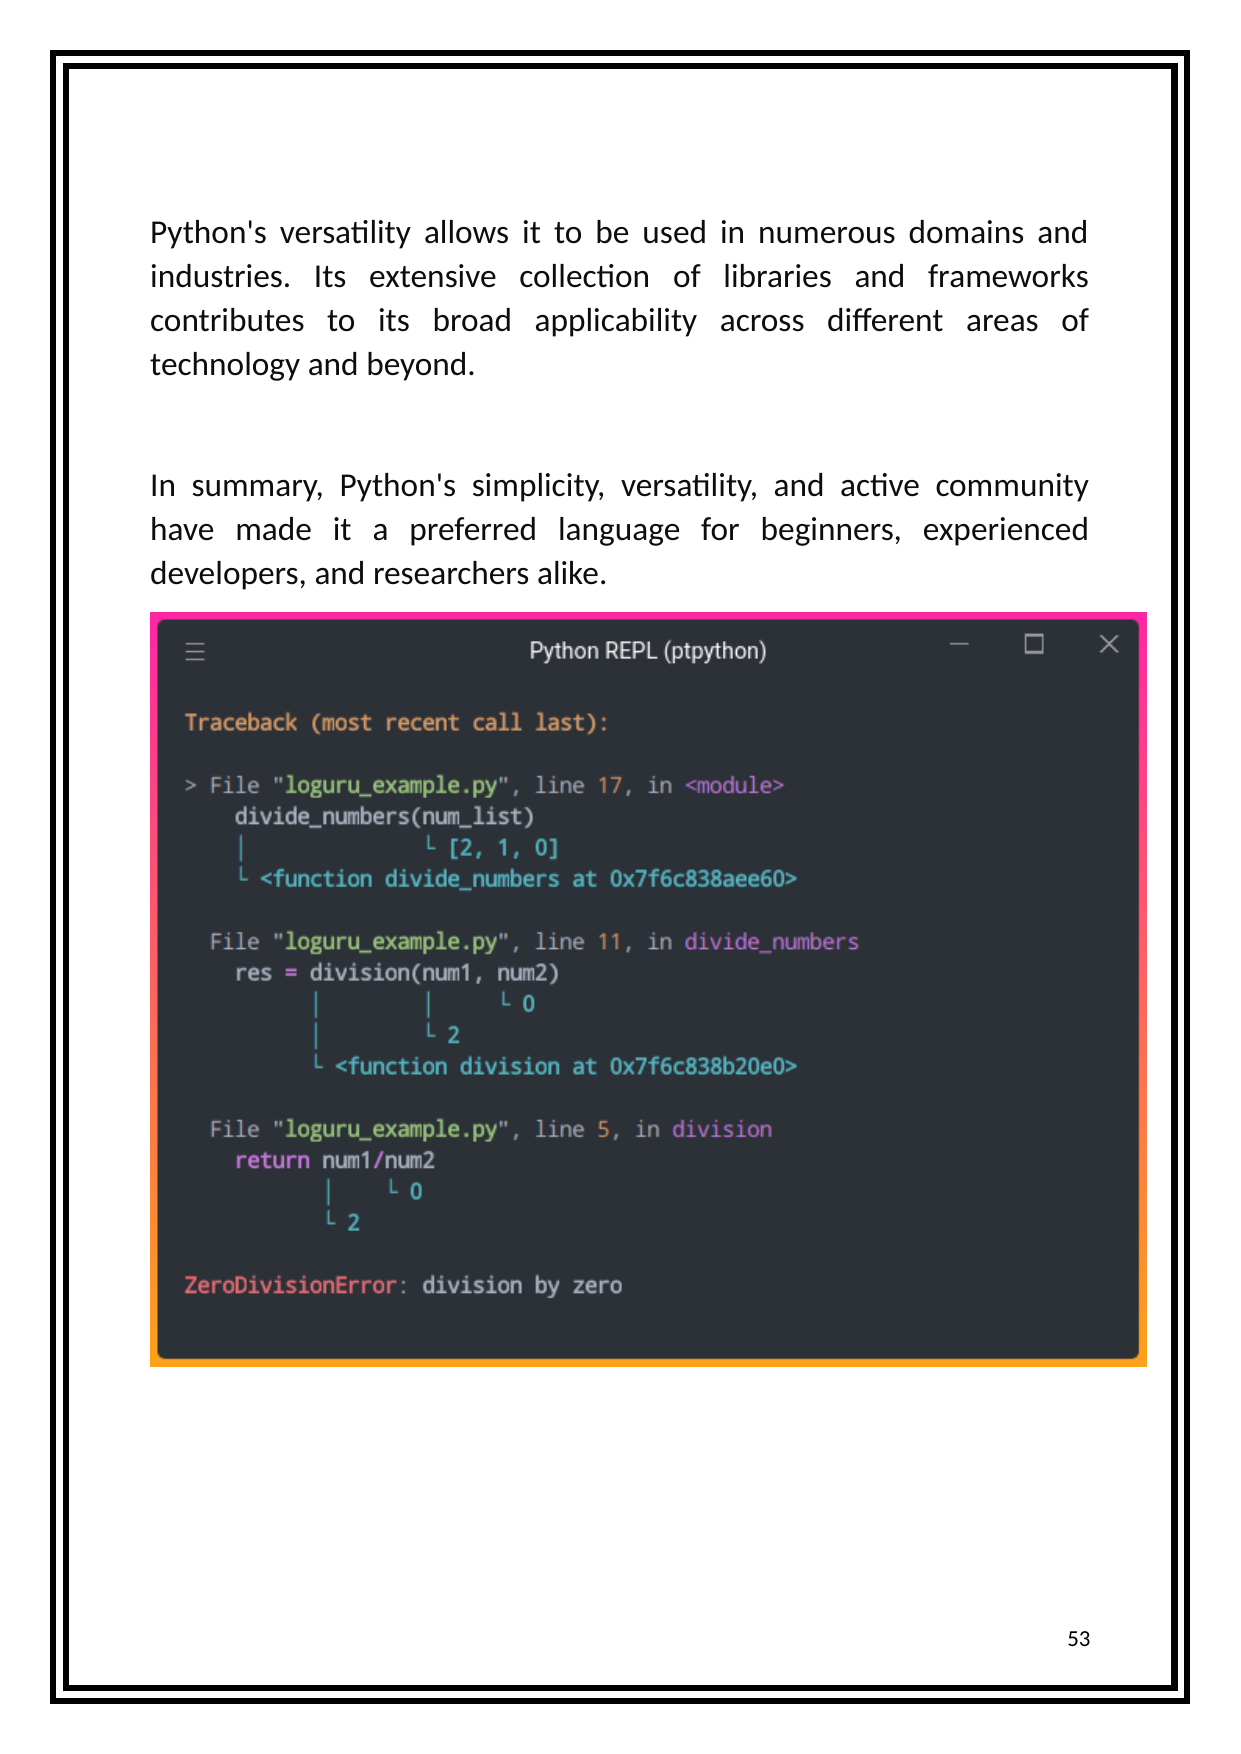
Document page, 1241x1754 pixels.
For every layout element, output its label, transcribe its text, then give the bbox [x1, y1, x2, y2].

text In summary, Python's simplicity, versatility, and active community have made it a preferred language for beginners, experienced developers, and researchers alike. [150, 464, 1090, 592]
picture [150, 612, 1147, 1367]
text Python's versatility allows it to be used in numerous domains and industries. Its extensive collection of libraries and frameworks contributes to its broad applicability across different areas of technology and beyond. [150, 211, 1090, 383]
